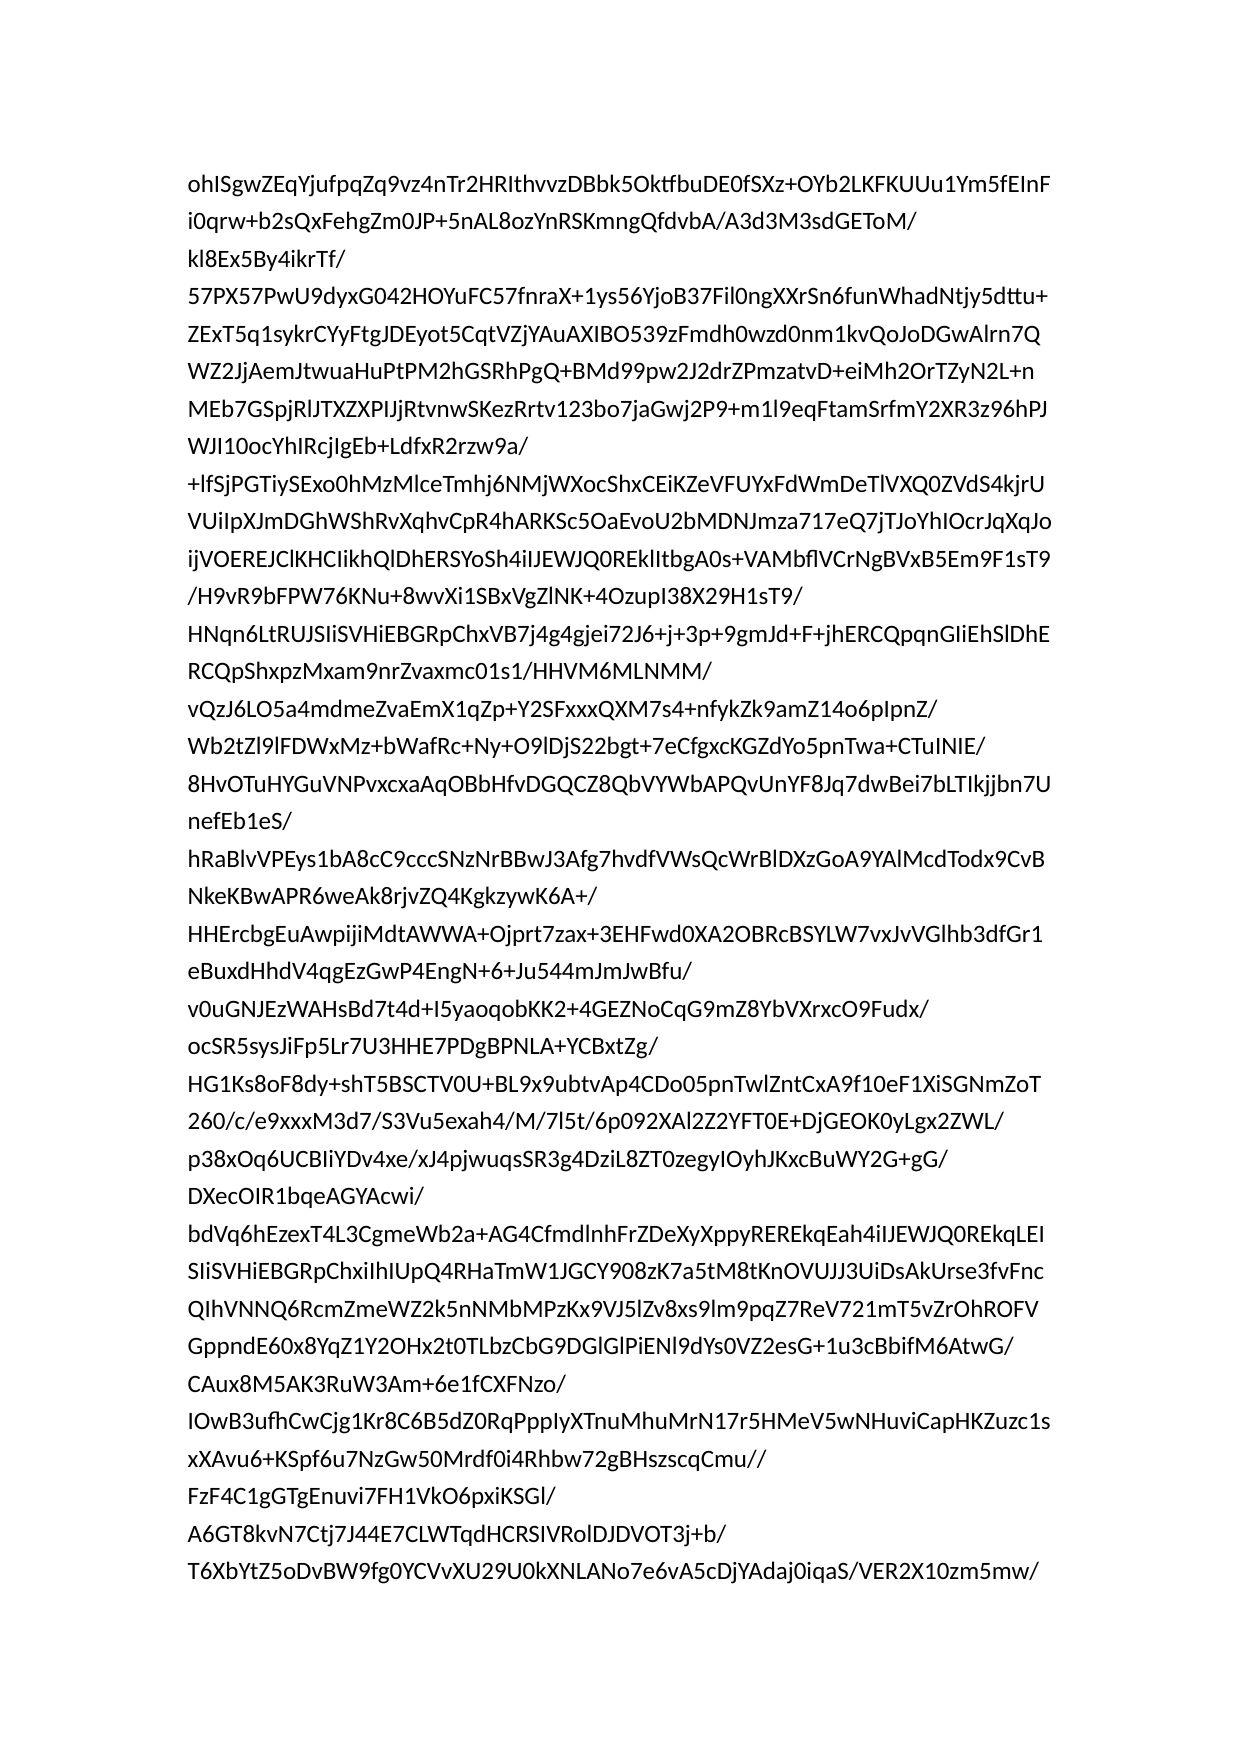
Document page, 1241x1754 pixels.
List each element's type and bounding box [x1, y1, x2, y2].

text [187, 164, 1053, 1589]
